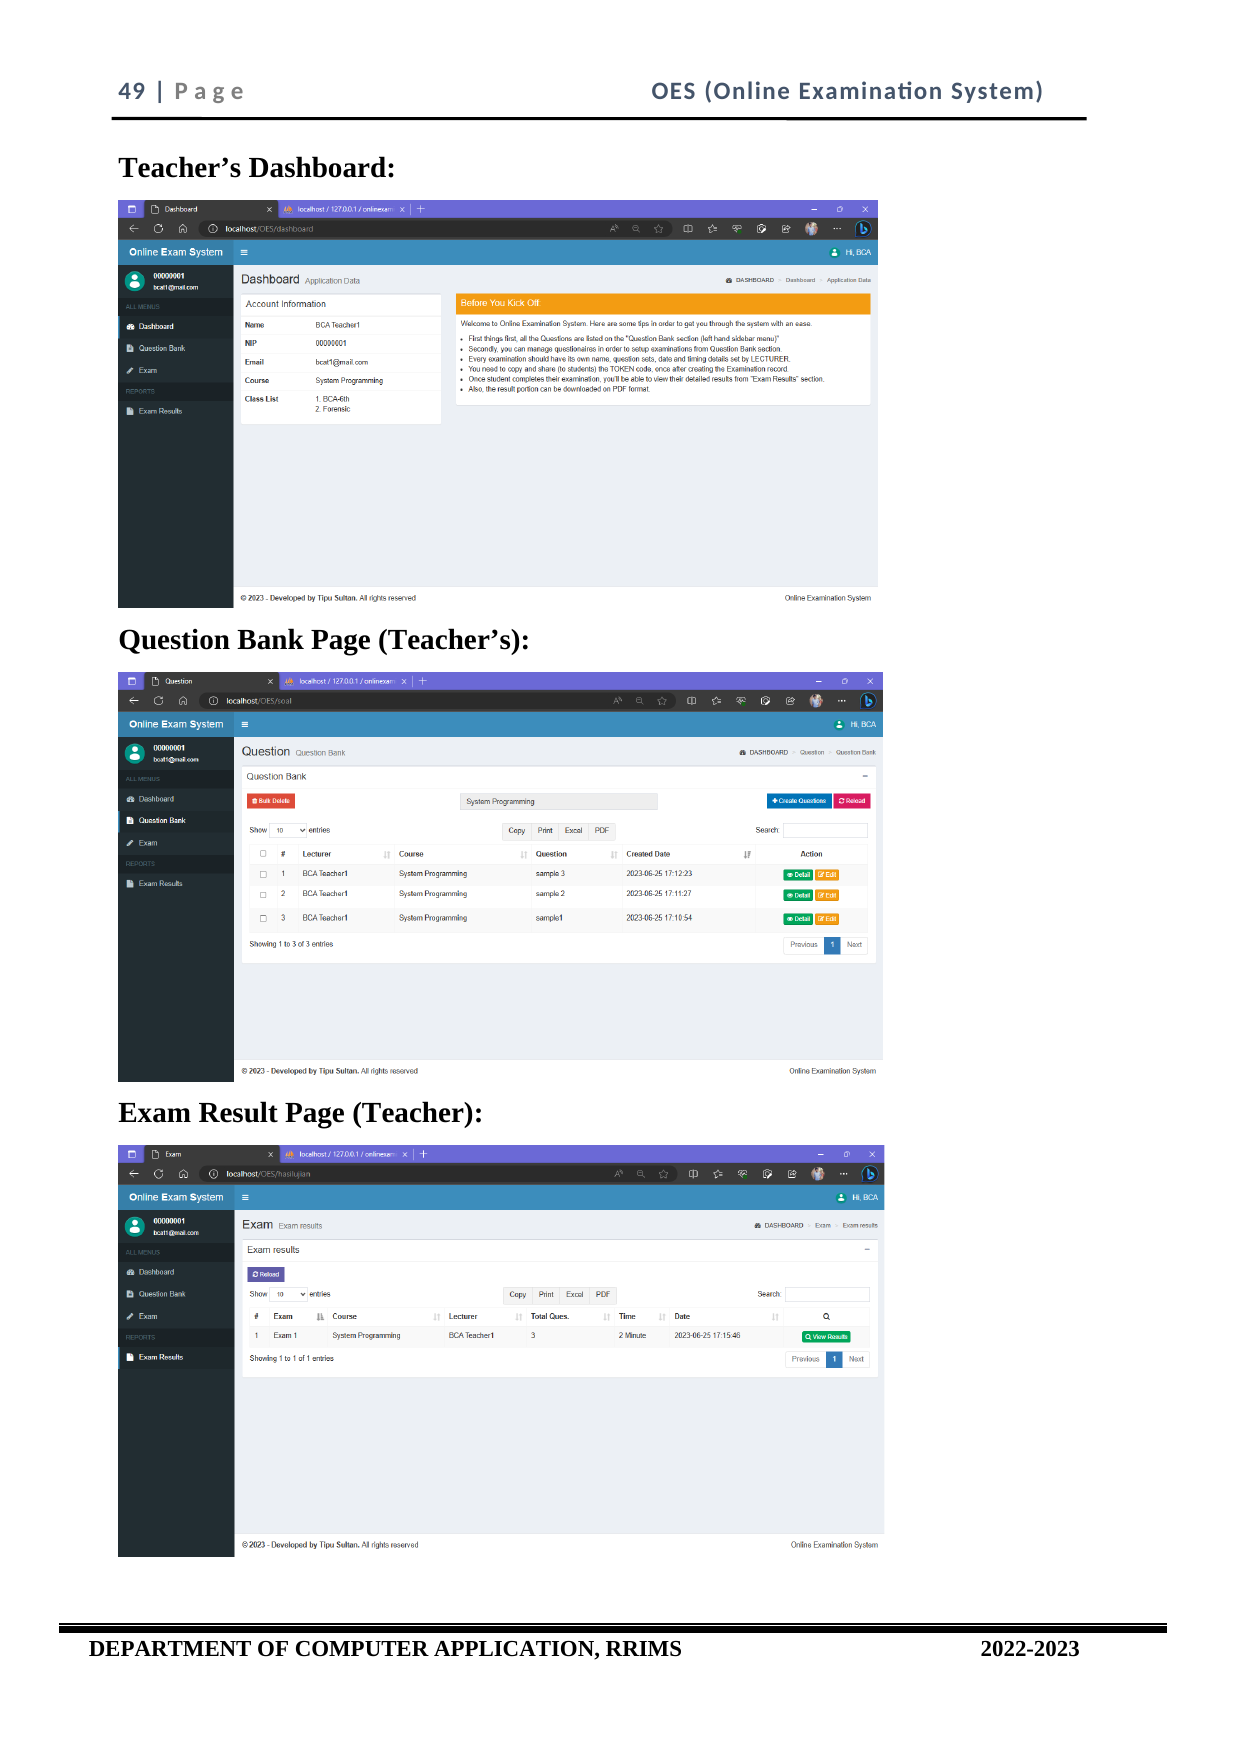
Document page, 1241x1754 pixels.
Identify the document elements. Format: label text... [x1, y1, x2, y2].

picture [118, 200, 878, 608]
text Teacher’s Dashboard: [118, 150, 1107, 183]
text Exam Result Page (Teacher): [118, 1096, 1107, 1129]
text Question Bank Page (Teacher’s): [118, 622, 1107, 656]
picture [118, 1145, 885, 1557]
picture [118, 672, 883, 1082]
